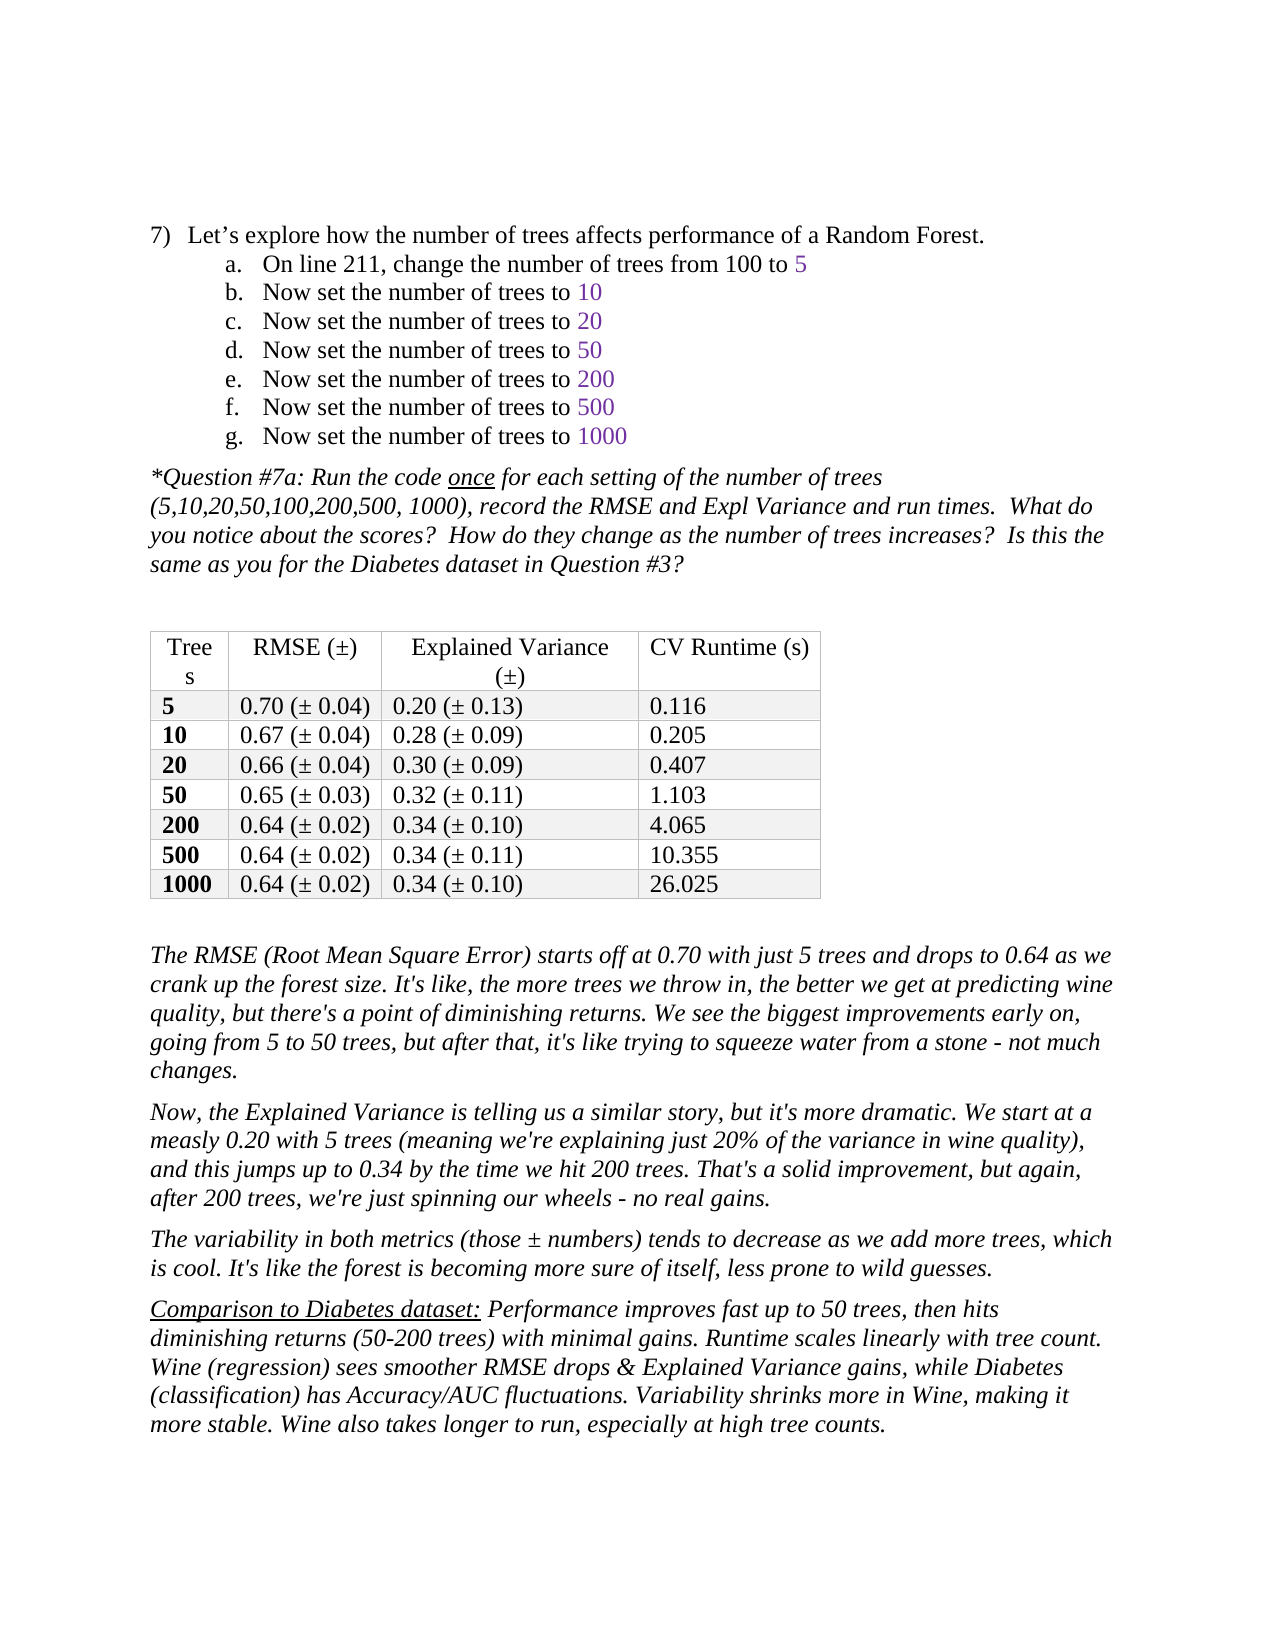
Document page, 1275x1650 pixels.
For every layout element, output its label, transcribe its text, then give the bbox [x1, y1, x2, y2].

text Comparison to Diabetes dataset: Performance improves fast up to 50 trees, then hits diminishing returns (50-200 trees) with minimal gains. Runtime scales linearly with tree count. Wine (regression) sees smoother RMSE drops & Explained Variance gains, while Diabetes (classification) has Accuracy/AUC fluctuations. Variability shrinks more in Wine, making it more stable. Wine also takes longer to run, especially at high tree counts. [150, 1294, 1125, 1438]
table_cell 10 [151, 721, 228, 749]
table_header RMSE (±) [229, 632, 381, 690]
table_cell 0.34 (± 0.11) [382, 840, 638, 868]
table_header CV Runtime (s) [639, 632, 820, 690]
table_cell 0.28 (± 0.09) [382, 721, 638, 749]
text The variability in both metrics (those ± numbers) tends to decrease as we add more trees, which is cool. It's like the forest is becoming more sure of itself, less prone to wild guesses. [150, 1224, 1125, 1282]
list Let’s explore how the number of trees affects performance of a Random Forest. [150, 220, 1125, 249]
table_cell 500 [151, 840, 228, 868]
table_cell 0.64 (± 0.02) [229, 810, 381, 839]
list On line 211, change the number of trees from 100 to 5 [225, 249, 1125, 277]
table_cell 0.20 (± 0.13) [382, 691, 638, 719]
table_cell 20 [151, 750, 228, 779]
list Now set the number of trees to 10 [225, 277, 1125, 306]
table_cell 4.065 [639, 810, 820, 839]
table_cell 5 [151, 691, 228, 719]
list Now set the number of trees to 500 [225, 392, 1125, 421]
table_cell 0.70 (± 0.04) [229, 691, 381, 719]
table_cell 26.025 [639, 870, 820, 898]
table_cell 0.116 [639, 691, 820, 719]
list Now set the number of trees to 1000 [225, 421, 1125, 450]
table_cell 1000 [151, 870, 228, 898]
table_cell 0.205 [639, 721, 820, 749]
list Now set the number of trees to 200 [225, 364, 1125, 392]
text Now, the Explained Variance is telling us a similar story, but it's more dramatic. We start at a measly 0.20 with 5 trees (meaning we're explaining just 20% of the variance in wine quality), and this jumps up to 0.34 by the time we hit 200 trees. That's a solid improvement, but again, after 200 trees, we're just spinning our wheels - no real gains. [150, 1097, 1125, 1212]
table_cell 1.103 [639, 780, 820, 809]
table_cell 0.66 (± 0.04) [229, 750, 381, 779]
table_cell 0.30 (± 0.09) [382, 750, 638, 779]
table_cell 0.34 (± 0.10) [382, 870, 638, 898]
list Now set the number of trees to 50 [225, 335, 1125, 364]
table_cell 0.64 (± 0.02) [229, 840, 381, 868]
table_cell 50 [151, 780, 228, 809]
table_cell 0.67 (± 0.04) [229, 721, 381, 749]
table_header Trees [151, 632, 228, 690]
table_cell 0.64 (± 0.02) [229, 870, 381, 898]
text *Question #7a: Run the code once for each setting of the number of trees (5,10,20,50,100,200,500, 1000), record the RMSE and Expl Variance and run times. What do you notice about the scores? How do they change as the number of trees increases? Is this the same as you for the Diabetes dataset in Question #3? [150, 462, 1125, 577]
table_cell 200 [151, 810, 228, 839]
table_cell 0.34 (± 0.10) [382, 810, 638, 839]
table_cell 0.407 [639, 750, 820, 779]
table_cell 0.65 (± 0.03) [229, 780, 381, 809]
text The RMSE (Root Mean Square Error) starts off at 0.70 with just 5 trees and drops to 0.64 as we crank up the forest size. It's like, the more trees we throw in, the better we get at predicting wine quality, but there's a point of diminishing returns. We see the biggest improvements early on, going from 5 to 50 trees, but after that, it's like trying to squeeze water from a stone - not much changes. [150, 941, 1125, 1084]
table_header Explained Variance (±) [382, 632, 638, 690]
table_cell 0.32 (± 0.11) [382, 780, 638, 809]
list Now set the number of trees to 20 [225, 306, 1125, 335]
table_cell 10.355 [639, 840, 820, 868]
